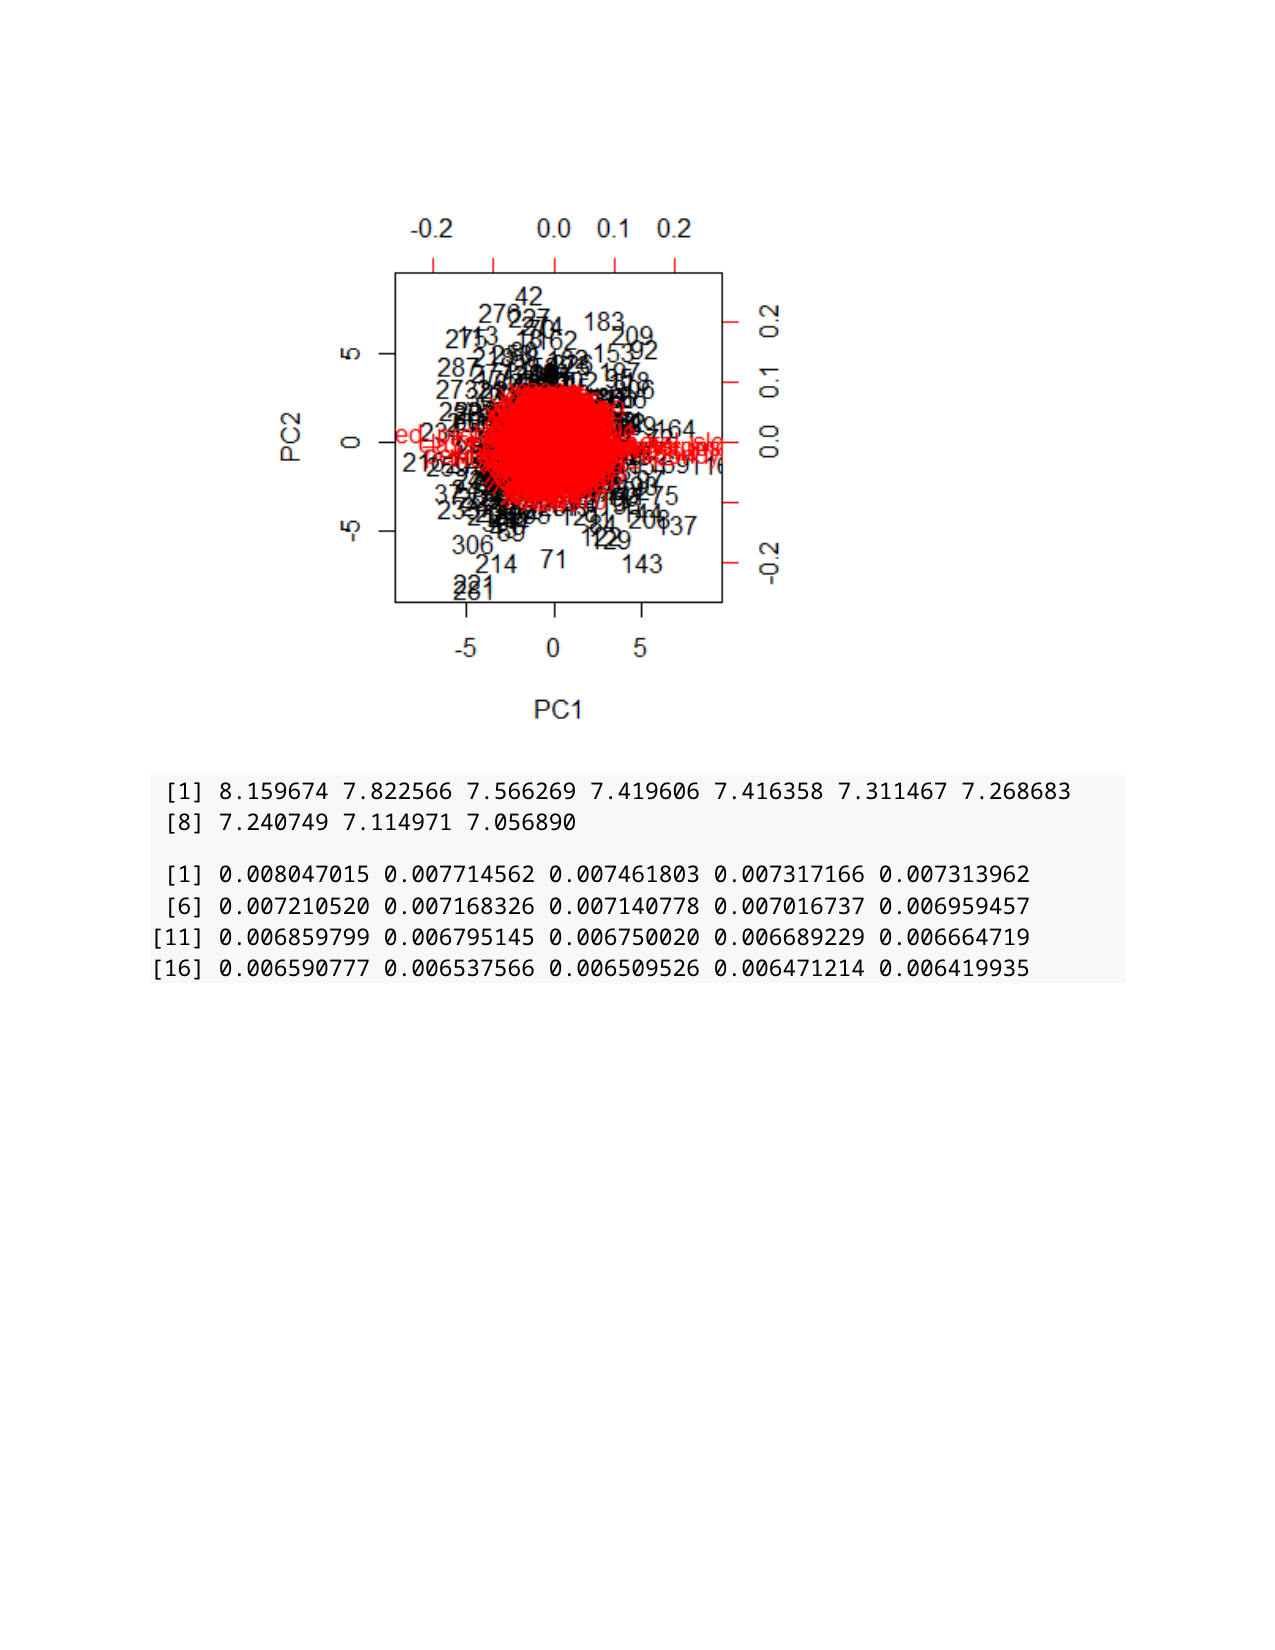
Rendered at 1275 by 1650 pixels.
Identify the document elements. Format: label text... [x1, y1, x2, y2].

picture [150, 150, 908, 757]
text [1] 8.159674 7.822566 7.566269 7.419606 7.416358 7.311467 7.268683 [8] 7.240749 7.114971 7.056890 [150, 775, 1125, 838]
text [1] 0.008047015 0.007714562 0.007461803 0.007317166 0.007313962 [6] 0.007210520 0.007168326 0.007140778 0.007016737 0.006959457 [11] 0.006859799 0.006795145 0.006750020 0.006689229 0.006664719 [16] 0.006590777 0.006537566 0.006509526 0.006471214 0.006419935 [150, 858, 1125, 983]
